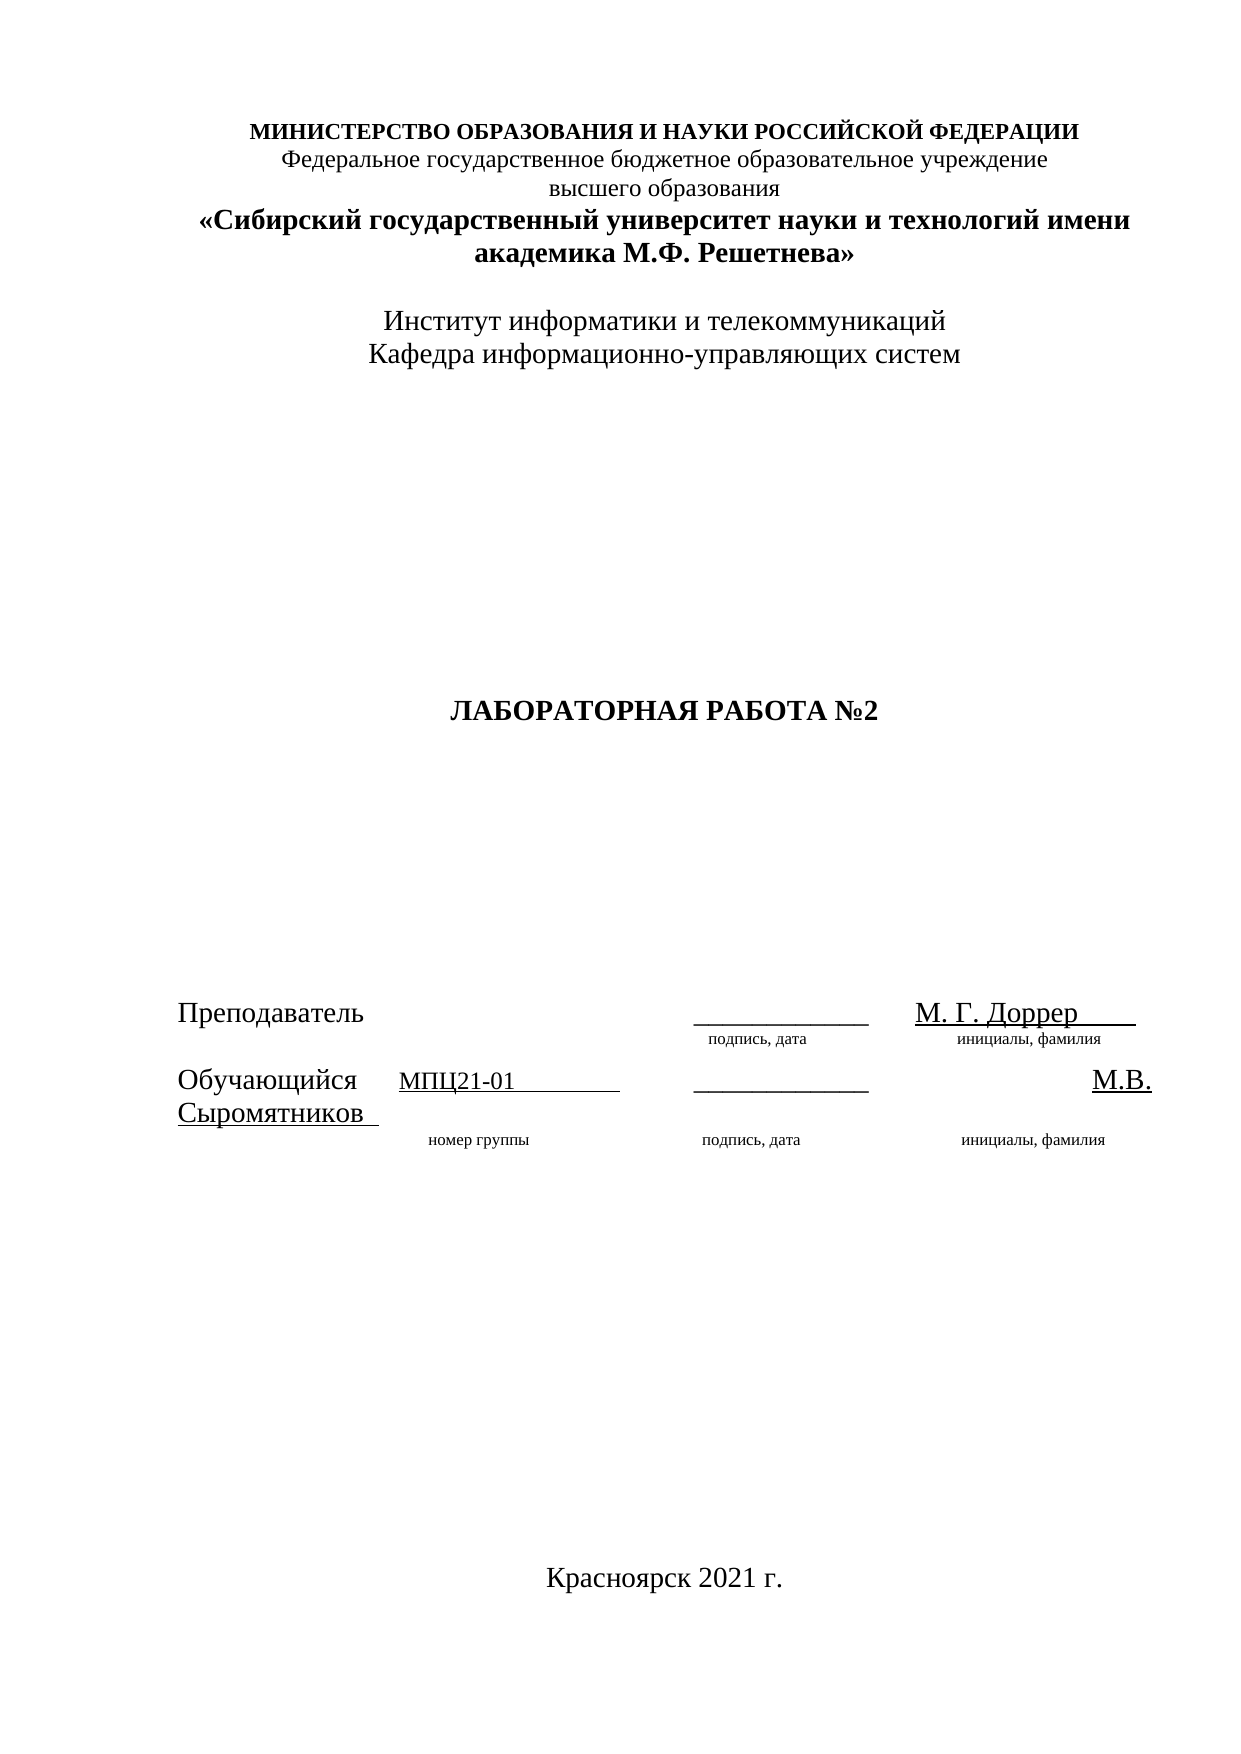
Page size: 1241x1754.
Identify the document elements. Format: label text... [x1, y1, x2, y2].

text ЛАБОРАТОРНАЯ РАБОТА №2 [177, 693, 1152, 727]
text Кафедра информационно-управляющих систем [177, 336, 1152, 370]
text Преподаватель ____________ М. Г. Доррер [177, 995, 1152, 1028]
text Обучающийся МПЦ21-01 ____________ М.В. Сыромятников [177, 1062, 1152, 1129]
text номер группы подпись, дата инициалы, фамилия [177, 1129, 1152, 1163]
text высшего образования [177, 173, 1152, 202]
text МИНИСТЕРСТВО ОБРАЗОВАНИЯ И НАУКИ РОССИЙСКОЙ ФЕДЕРАЦИИ [177, 118, 1152, 144]
text Федеральное государственное бюджетное образовательное учреждение [177, 144, 1152, 173]
text подпись, дата инициалы, фамилия [177, 1028, 1152, 1062]
text Красноярск 2021 г. [177, 1560, 1152, 1594]
text Институт информатики и телекоммуникаций [177, 303, 1152, 336]
text «Сибирский государственный университет науки и технологий имени академика М.Ф. Решетнева» [177, 202, 1152, 269]
